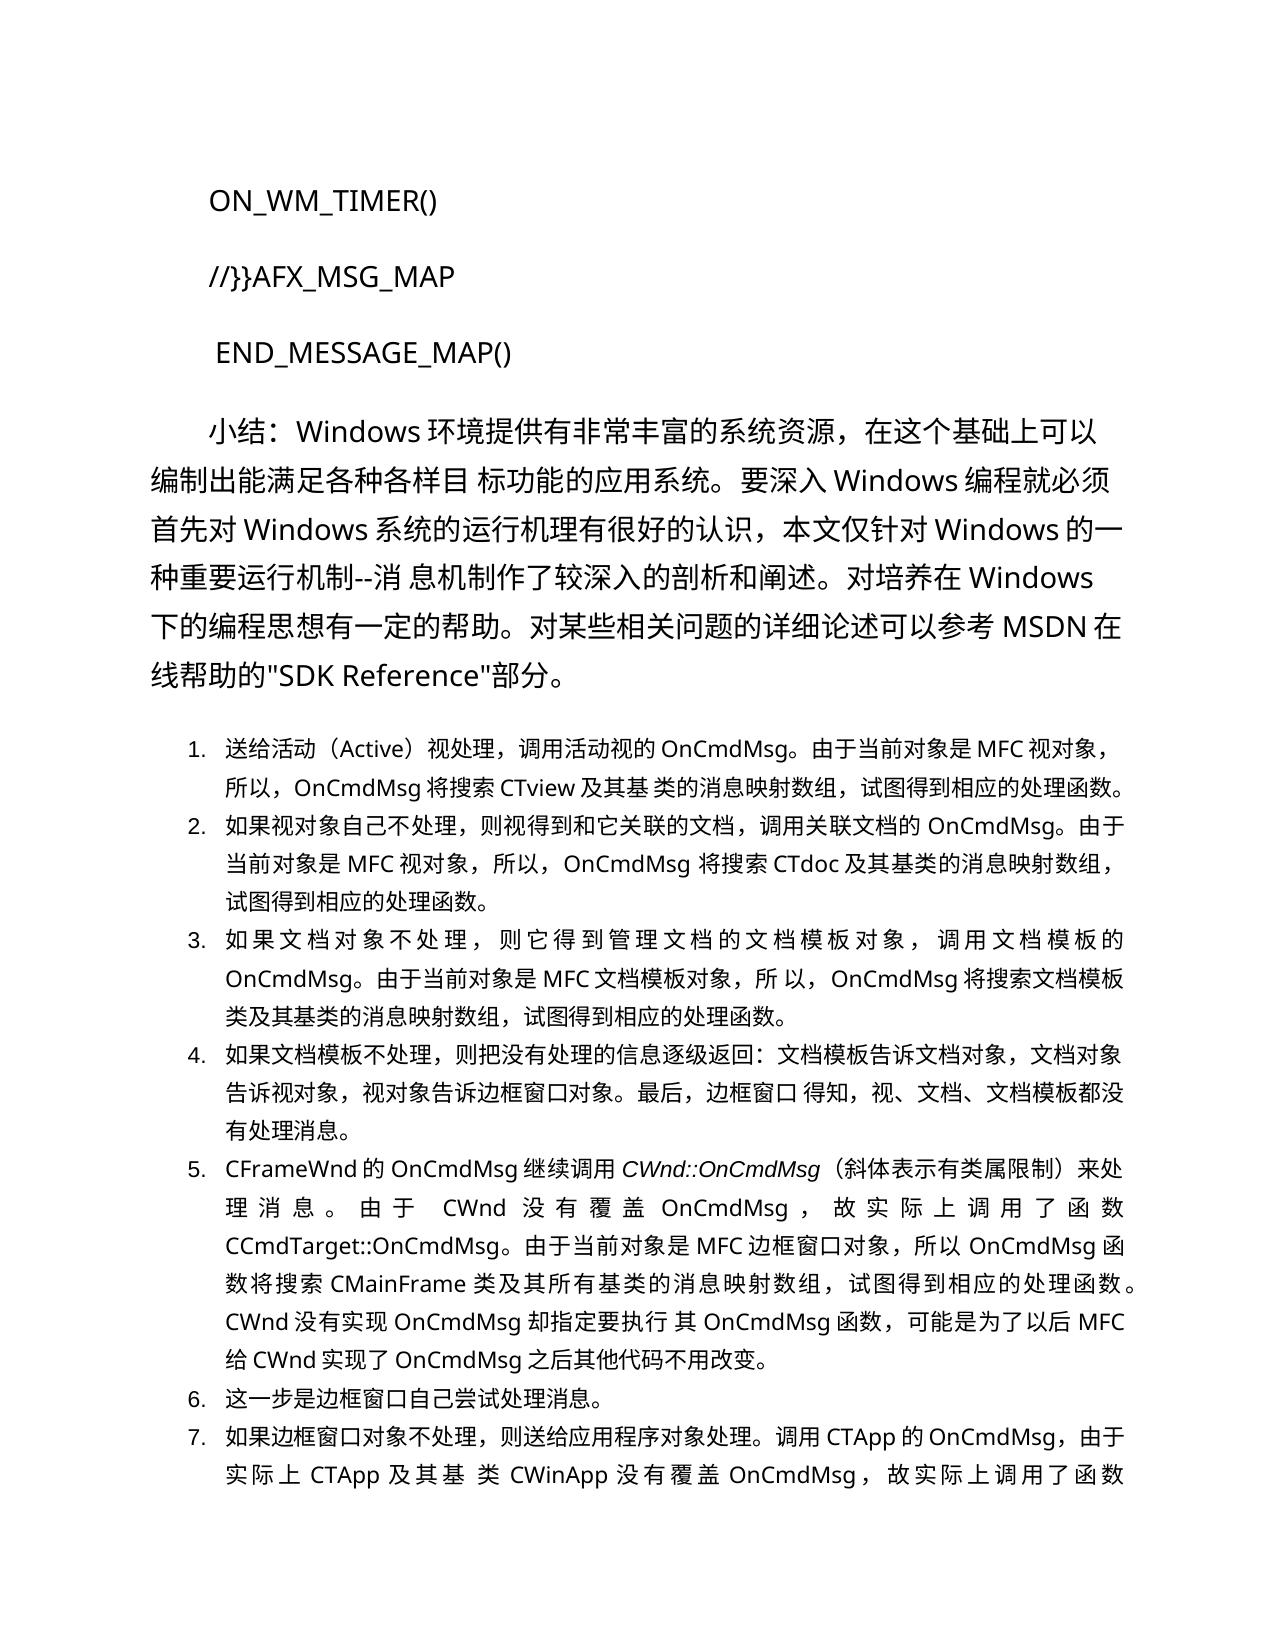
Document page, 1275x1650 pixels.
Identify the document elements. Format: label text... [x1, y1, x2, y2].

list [187, 1419, 1125, 1490]
text ON_WM_TIMER() [150, 180, 1125, 220]
list 这一步是边框窗口自己尝试处理消息。 [187, 1381, 1125, 1414]
list 如果视对象自己不处理，则视得到和它关联的文档，调用关联文档的OnCmdMsg。由于当前对象是MFC视对象，所以，OnCmdMsg 将搜索CTdoc及其基类的消息映射数组，试图得到相应的处理函数。 [187, 808, 1125, 917]
list 如果文档模板不处理，则把没有处理的信息逐级返回：文档模板告诉文档对象，文档对象告诉视对象，视对象告诉边框窗口对象。最后，边框窗口 得知，视、文档、文档模板都没有处理消息。 [187, 1037, 1125, 1146]
text END_MESSAGE_MAP() [150, 333, 1125, 372]
list 如果文档对象不处理，则它得到管理文档的文档模板对象，调用文档模板的OnCmdMsg。由于当前对象是MFC文档模板对象，所 以，OnCmdMsg将搜索文档模板类及其基类的消息映射数组，试图得到相应的处理函数。 [187, 922, 1125, 1032]
text //}}AFX_MSG_MAP [150, 256, 1125, 296]
list CFrameWnd的OnCmdMsg继续调用CWnd::OnCmdMsg（斜体表示有类属限制）来处理消息。由于 CWnd没有覆盖OnCmdMsg，故实际上调用了函数CCmdTarget::OnCmdMsg。由于当前对象是MFC边框窗口对象，所以 OnCmdMsg函数将搜索CMainFrame类及其所有基类的消息映射数组，试图得到相应的处理函数。CWnd没有实现OnCmdMsg却指定要执行 其OnCmdMsg函数，可能是为了以后MFC给CWnd实现了OnCmdMsg之后其他代码不用改变。 [187, 1151, 1125, 1376]
text 小结：Windows环境提供有非常丰富的系统资源，在这个基础上可以编制出能满足各种各样目 标功能的应用系统。要深入Windows编程就必须首先对Windows系统的运行机理有很好的认识，本文仅针对Windows的一种重要运行机制--消 息机制作了较深入的剖析和阐述。对培养在Windows下的编程思想有一定的帮助。对某些相关问题的详细论述可以参考MSDN在线帮助的"SDK Reference"部分。 [150, 409, 1125, 694]
list 送给活动（Active）视处理，调用活动视的OnCmdMsg。由于当前对象是MFC视对象，所以，OnCmdMsg将搜索CTview及其基 类的消息映射数组，试图得到相应的处理函数。 [187, 731, 1125, 803]
